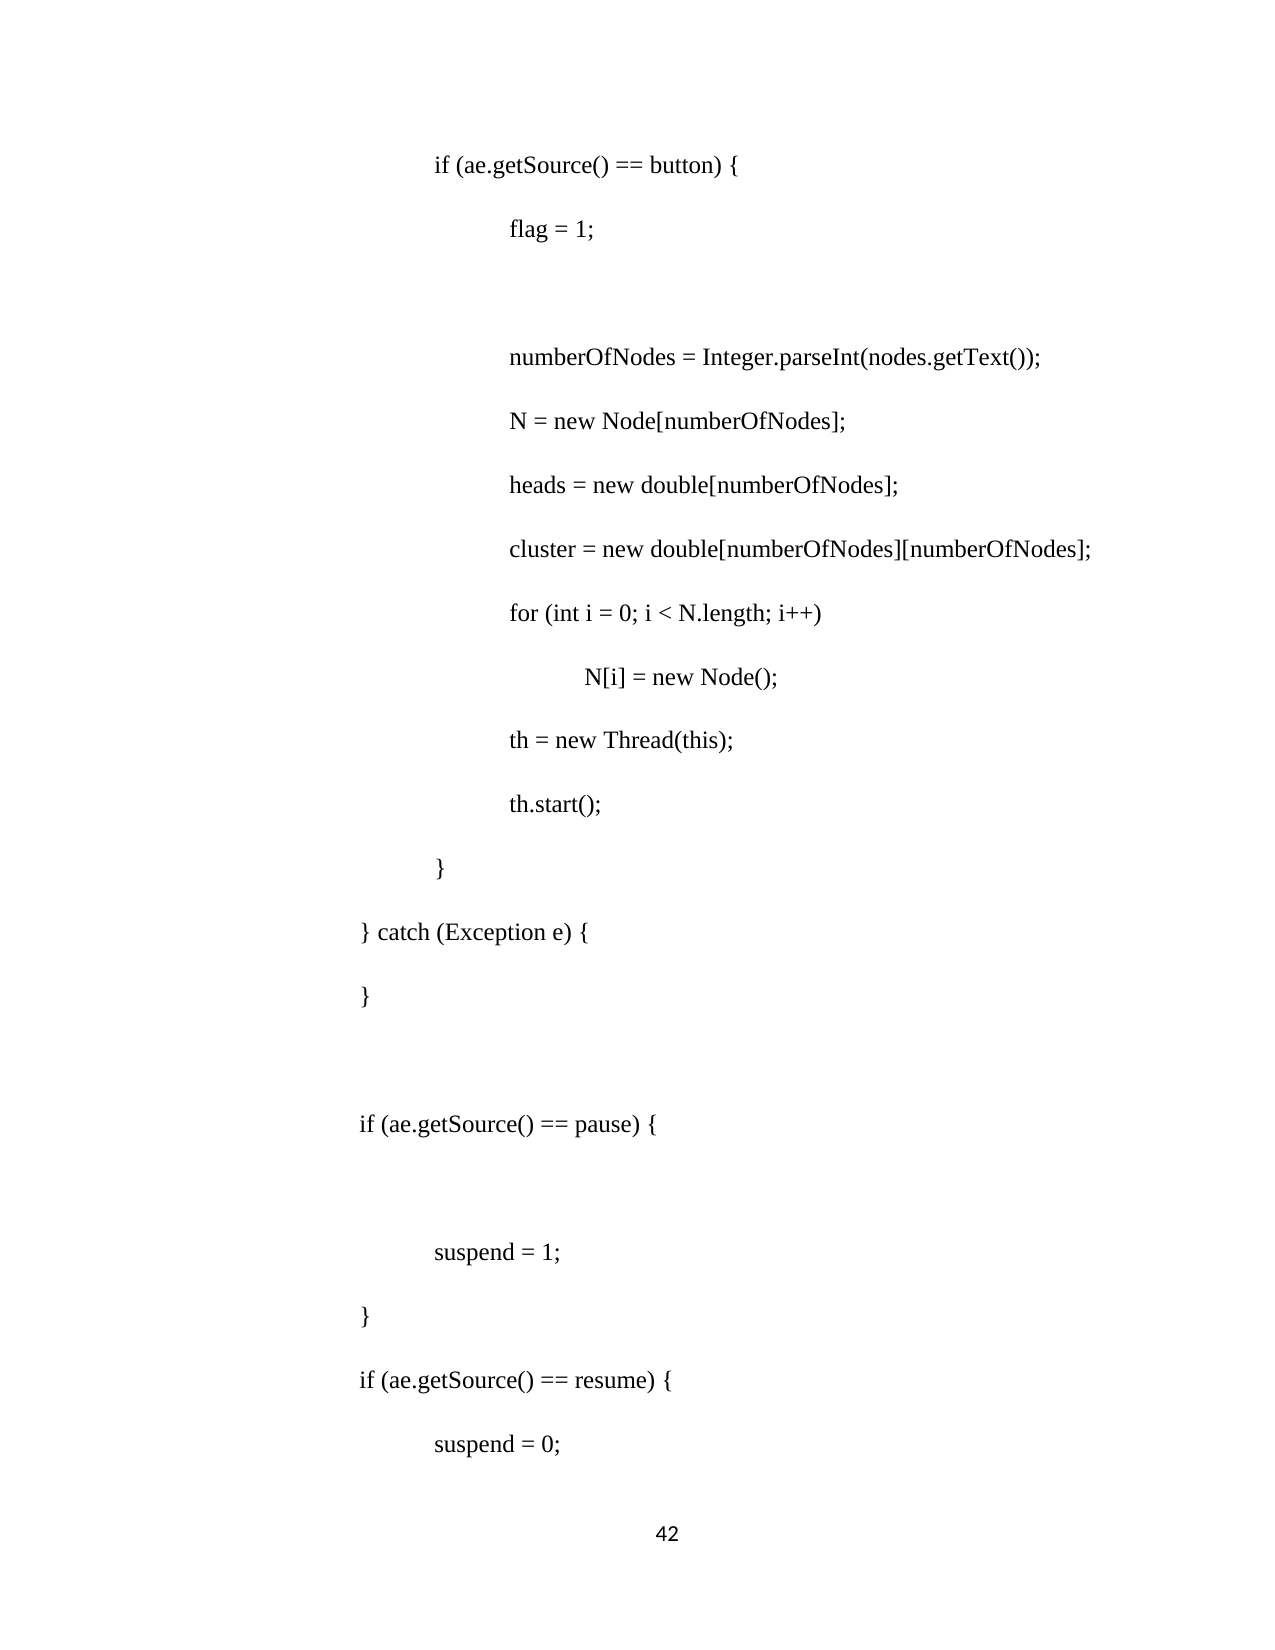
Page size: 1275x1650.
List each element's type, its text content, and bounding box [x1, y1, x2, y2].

text th.start(); [209, 789, 1125, 818]
text N = new Node[numberOfNodes]; [209, 406, 1125, 434]
text } catch (Exception e) { [209, 917, 1125, 946]
text numberOfNodes = Integer.parseInt(nodes.getText()); [209, 342, 1125, 371]
text if (ae.getSource() == pause) { [209, 1109, 1125, 1138]
text if (ae.getSource() == resume) { [209, 1365, 1125, 1394]
text suspend = 0; [209, 1429, 1125, 1458]
text } [209, 981, 1125, 1010]
text } [209, 853, 1125, 882]
text heads = new double[numberOfNodes]; [209, 470, 1125, 498]
text suspend = 1; [209, 1237, 1125, 1266]
text flag = 1; [209, 214, 1125, 243]
text for (int i = 0; i < N.length; i++) [209, 598, 1125, 626]
text } [209, 1301, 1125, 1330]
text N[i] = new Node(); [209, 662, 1125, 690]
text th = new Thread(this); [209, 726, 1125, 754]
text if (ae.getSource() == button) { [209, 150, 1125, 179]
text cluster = new double[numberOfNodes][numberOfNodes]; [209, 534, 1125, 562]
